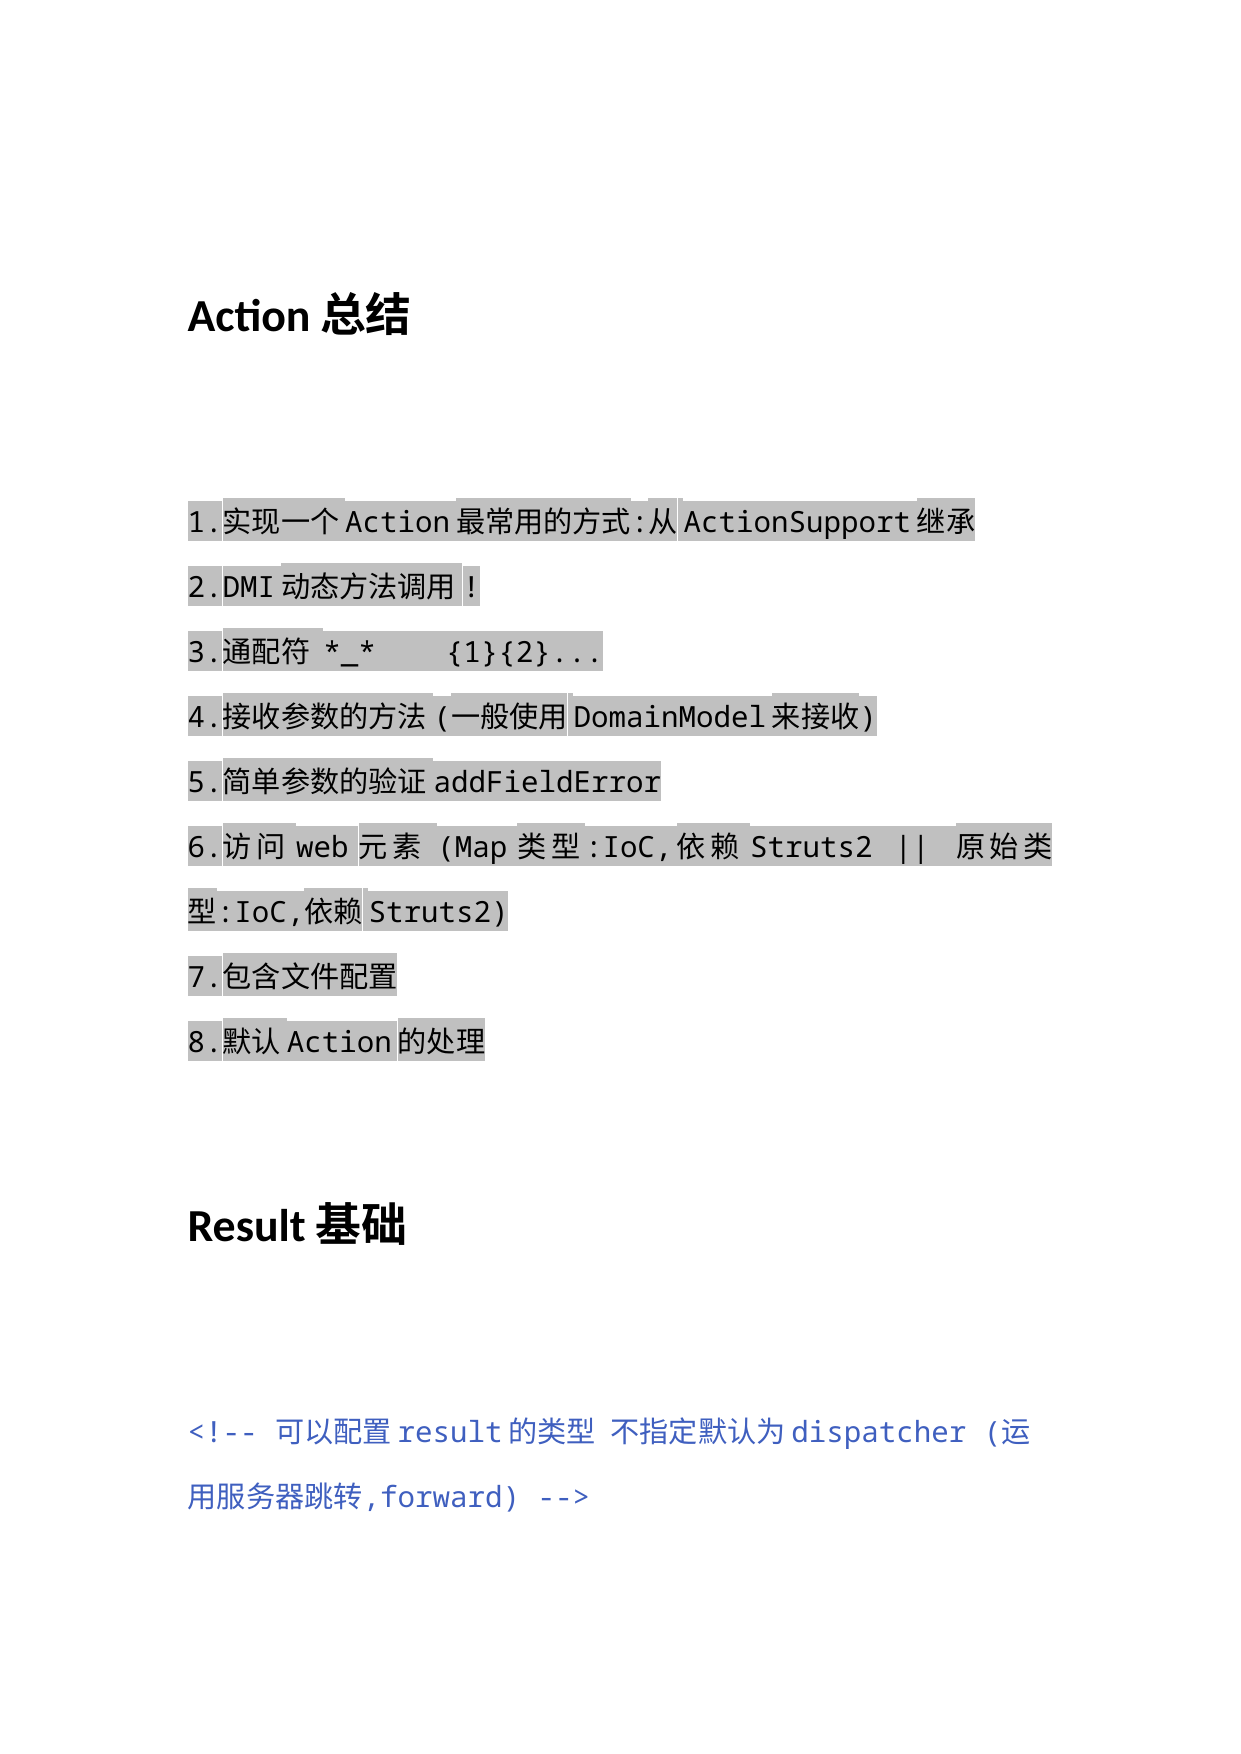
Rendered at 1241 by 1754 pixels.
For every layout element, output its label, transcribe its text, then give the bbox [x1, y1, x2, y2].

list 默认Action的处理 [187, 1007, 1053, 1072]
list DMI动态方法调用 ! [187, 552, 1053, 617]
list 通配符 *_* {1}{2}... [187, 617, 1053, 682]
list 访问web元素 (Map类型:IoC,依赖Struts2 || 原始类型:IoC,依赖Struts2) [187, 812, 1053, 942]
list 接收参数的方法 (一般使用DomainModel来接收) [187, 682, 1053, 747]
list 简单参数的验证 addFieldError [187, 747, 1053, 812]
list 实现一个Action最常用的方式:从ActionSupport继承 [187, 487, 1053, 552]
subtitle Action总结 [187, 262, 1053, 360]
text <!-- 可以配置result的类型 不指定默认为dispatcher (运用服务器跳转,forward) --> [187, 1397, 1053, 1527]
list 包含文件配置 [187, 942, 1053, 1007]
subtitle Result基础 [187, 1172, 1053, 1270]
